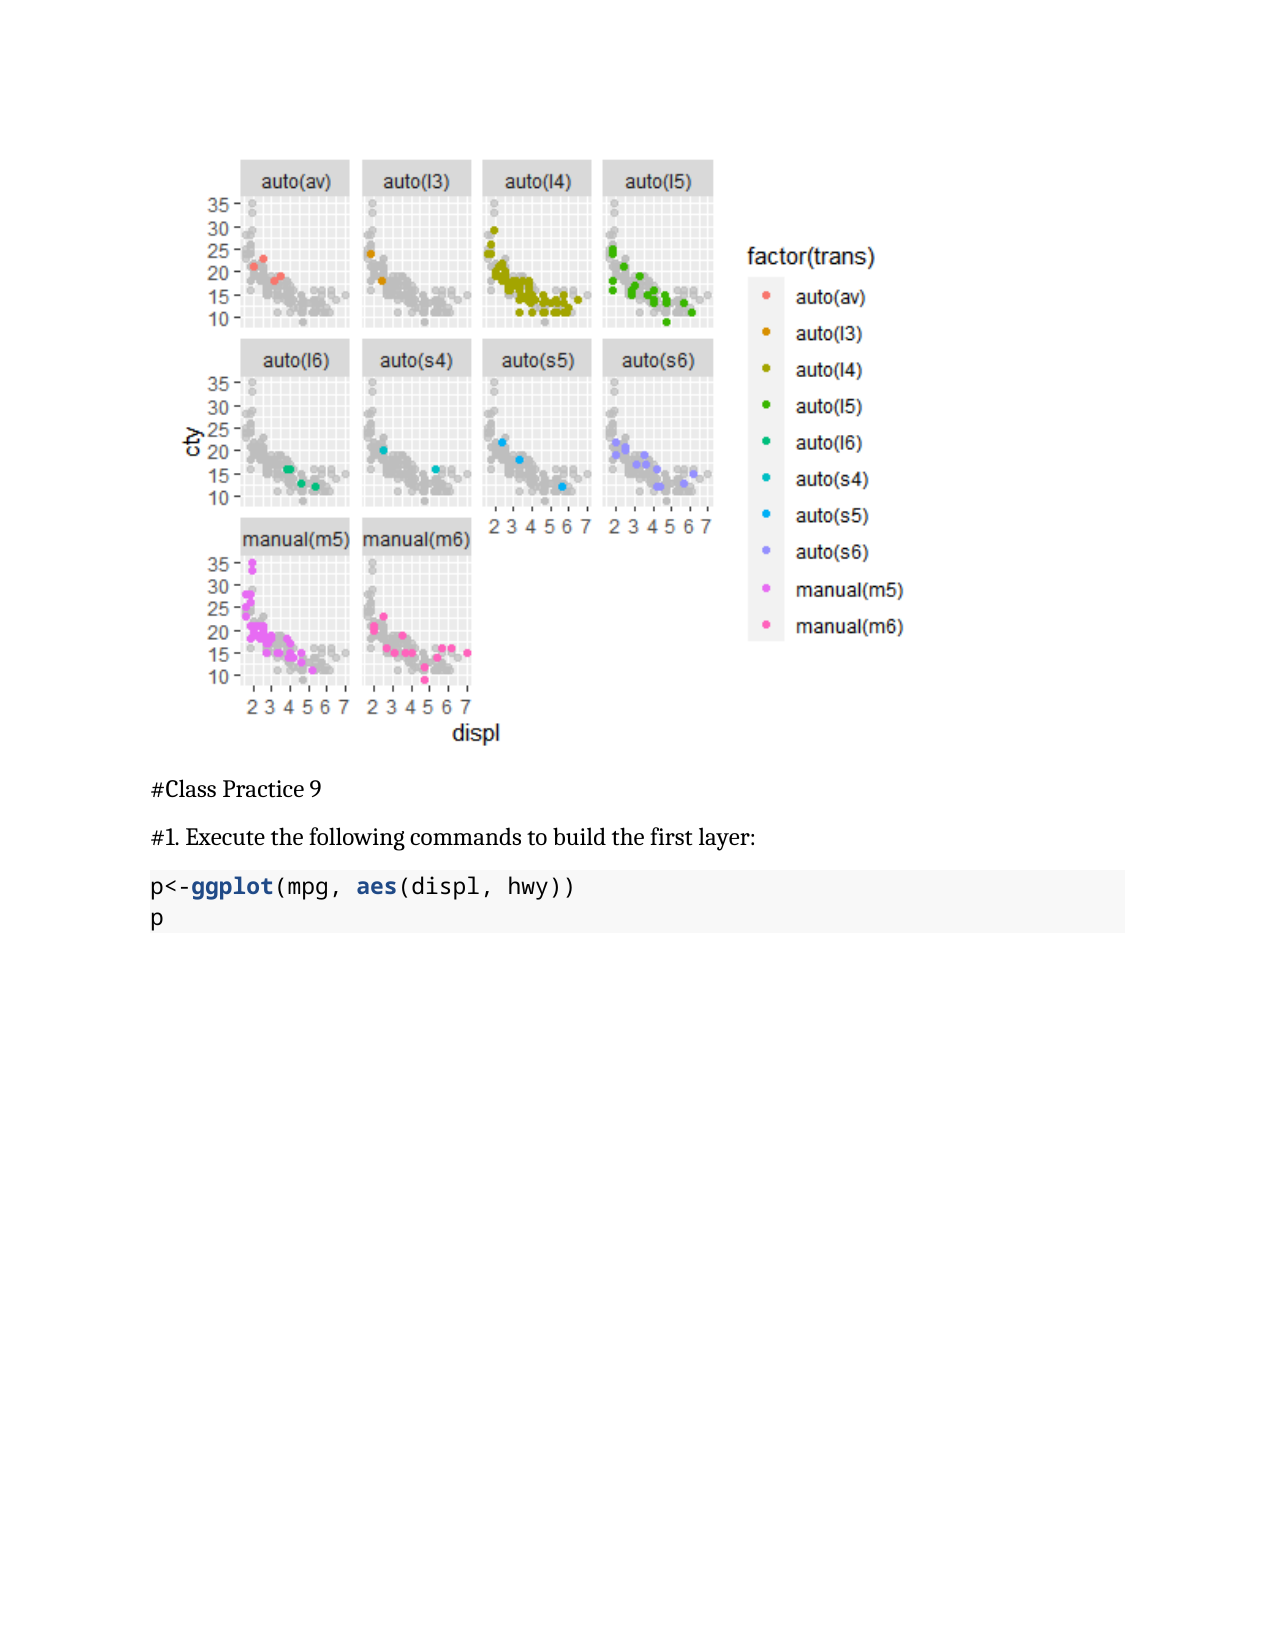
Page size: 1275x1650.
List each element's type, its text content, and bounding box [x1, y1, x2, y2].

text p<-ggplot(mpg, aes(displ, hwy)) p [164, 870, 1125, 933]
text #Class Practice 9 [150, 775, 1125, 804]
text #1. Execute the following commands to build the first layer: [150, 823, 1125, 851]
picture [168, 150, 927, 757]
